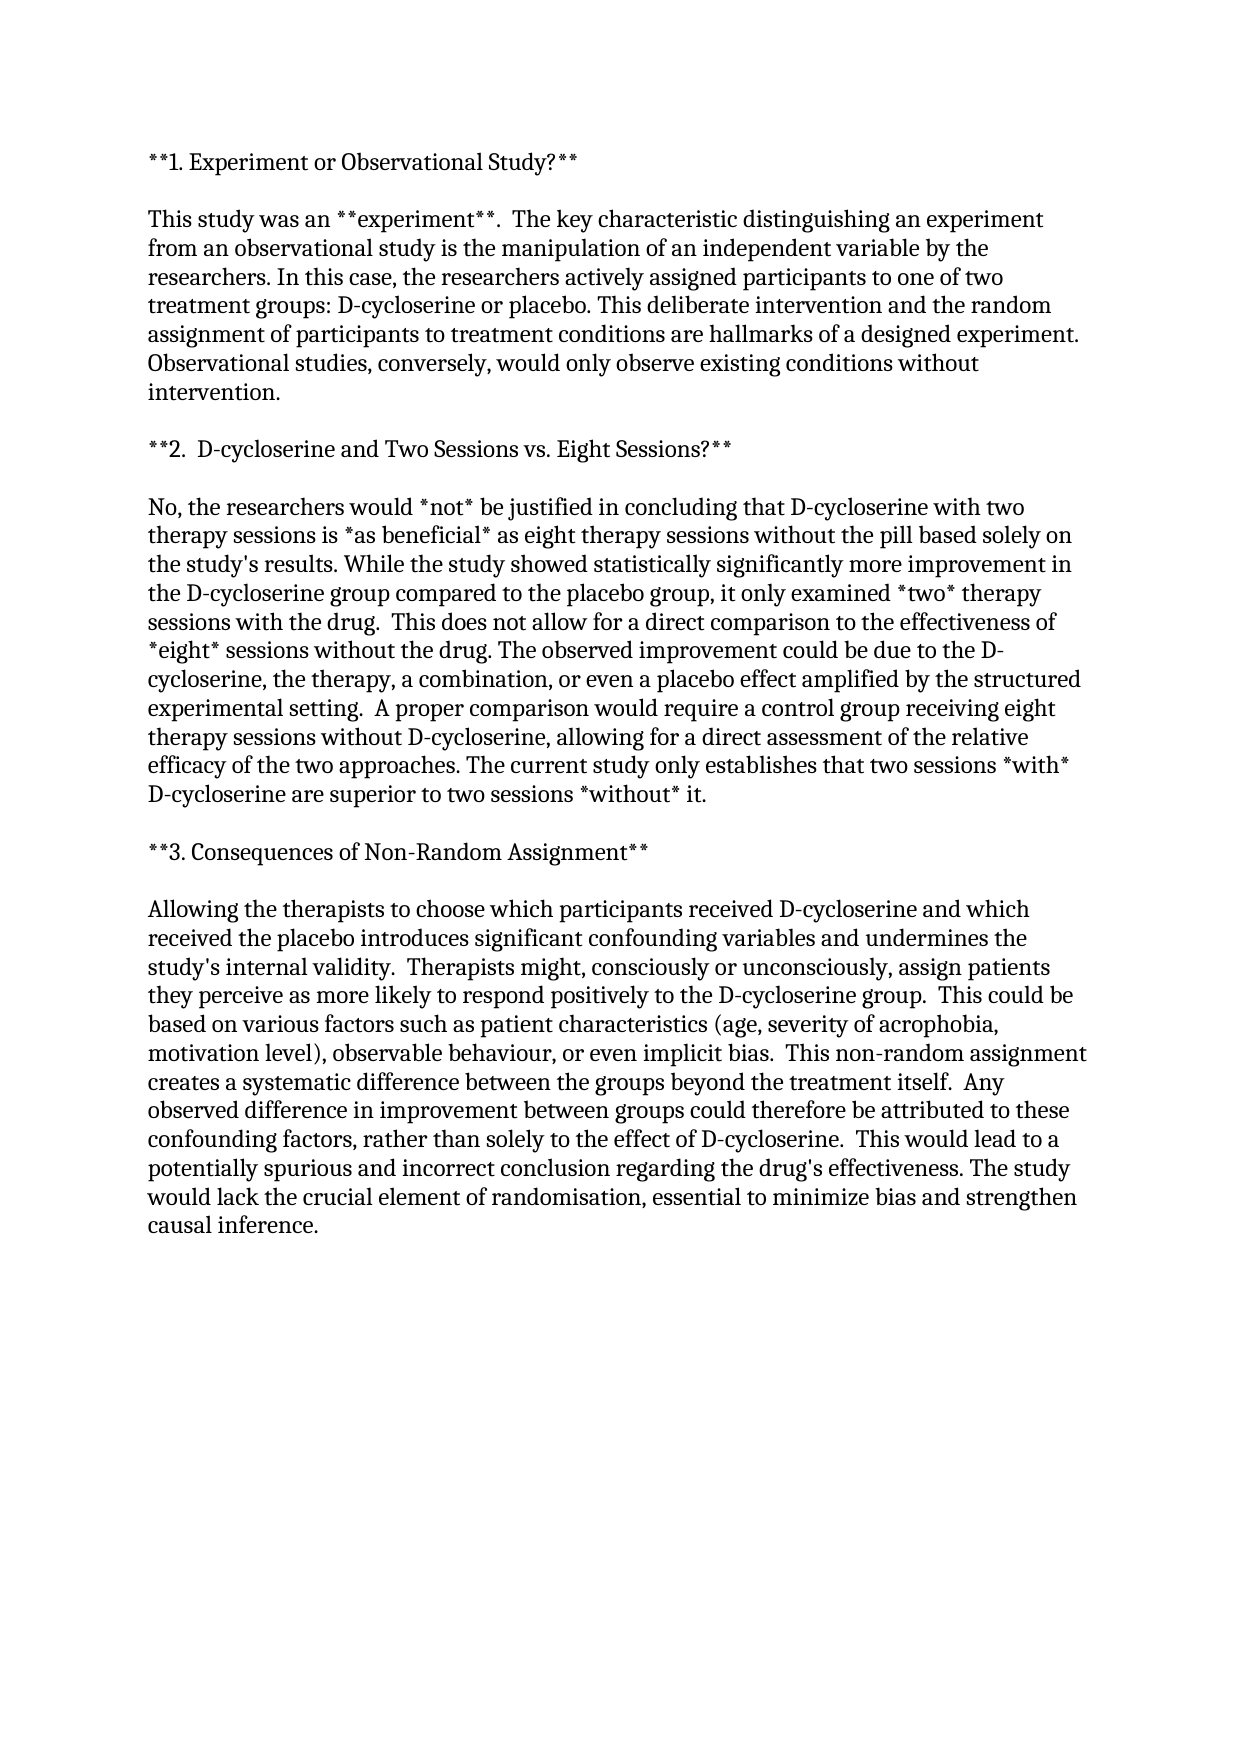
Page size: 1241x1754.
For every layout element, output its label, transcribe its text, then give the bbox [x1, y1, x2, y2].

text **1. Experiment or Observational Study?** [148, 148, 1093, 176]
text **3. Consequences of Non-Random Assignment** [148, 838, 1093, 866]
text This study was an **experiment**. The key characteristic distinguishing an experiment from an observational study is the manipulation of an independent variable by the researchers. In this case, the researchers actively assigned participants to one of two treatment groups: D-cycloserine or placebo. This deliberate intervention and the random assignment of participants to treatment conditions are hallmarks of a designed experiment. Observational studies, conversely, would only observe existing conditions without intervention. [148, 205, 1093, 406]
text Allowing the therapists to choose which participants received D-cycloserine and which received the placebo introduces significant confounding variables and undermines the study's internal validity. Therapists might, consciously or unconsciously, assign patients they perceive as more likely to respond positively to the D-cycloserine group. This could be based on various factors such as patient characteristics (age, severity of acrophobia, motivation level), observable behaviour, or even implicit bias. This non-random assignment creates a systematic difference between the groups beyond the treatment itself. Any observed difference in improvement between groups could therefore be attributed to these confounding factors, rather than solely to the effect of D-cycloserine. This would lead to a potentially spurious and incorrect conclusion regarding the drug's effectiveness. The study would lack the crucial element of randomisation, essential to minimize bias and strengthen causal inference. [148, 895, 1093, 1240]
text **2. D-cycloserine and Two Sessions vs. Eight Sessions?** [148, 435, 1093, 464]
text No, the researchers would *not* be justified in concluding that D-cycloserine with two therapy sessions is *as beneficial* as eight therapy sessions without the pill based solely on the study's results. While the study showed statistically significantly more improvement in the D-cycloserine group compared to the placebo group, it only examined *two* therapy sessions with the drug. This does not allow for a direct comparison to the effectiveness of *eight* sessions without the drug. The observed improvement could be due to the D-cycloserine, the therapy, a combination, or even a placebo effect amplified by the structured experimental setting. A proper comparison would require a control group receiving eight therapy sessions without D-cycloserine, allowing for a direct assessment of the relative efficacy of the two approaches. The current study only establishes that two sessions *with* D-cycloserine are superior to two sessions *without* it. [148, 493, 1093, 809]
